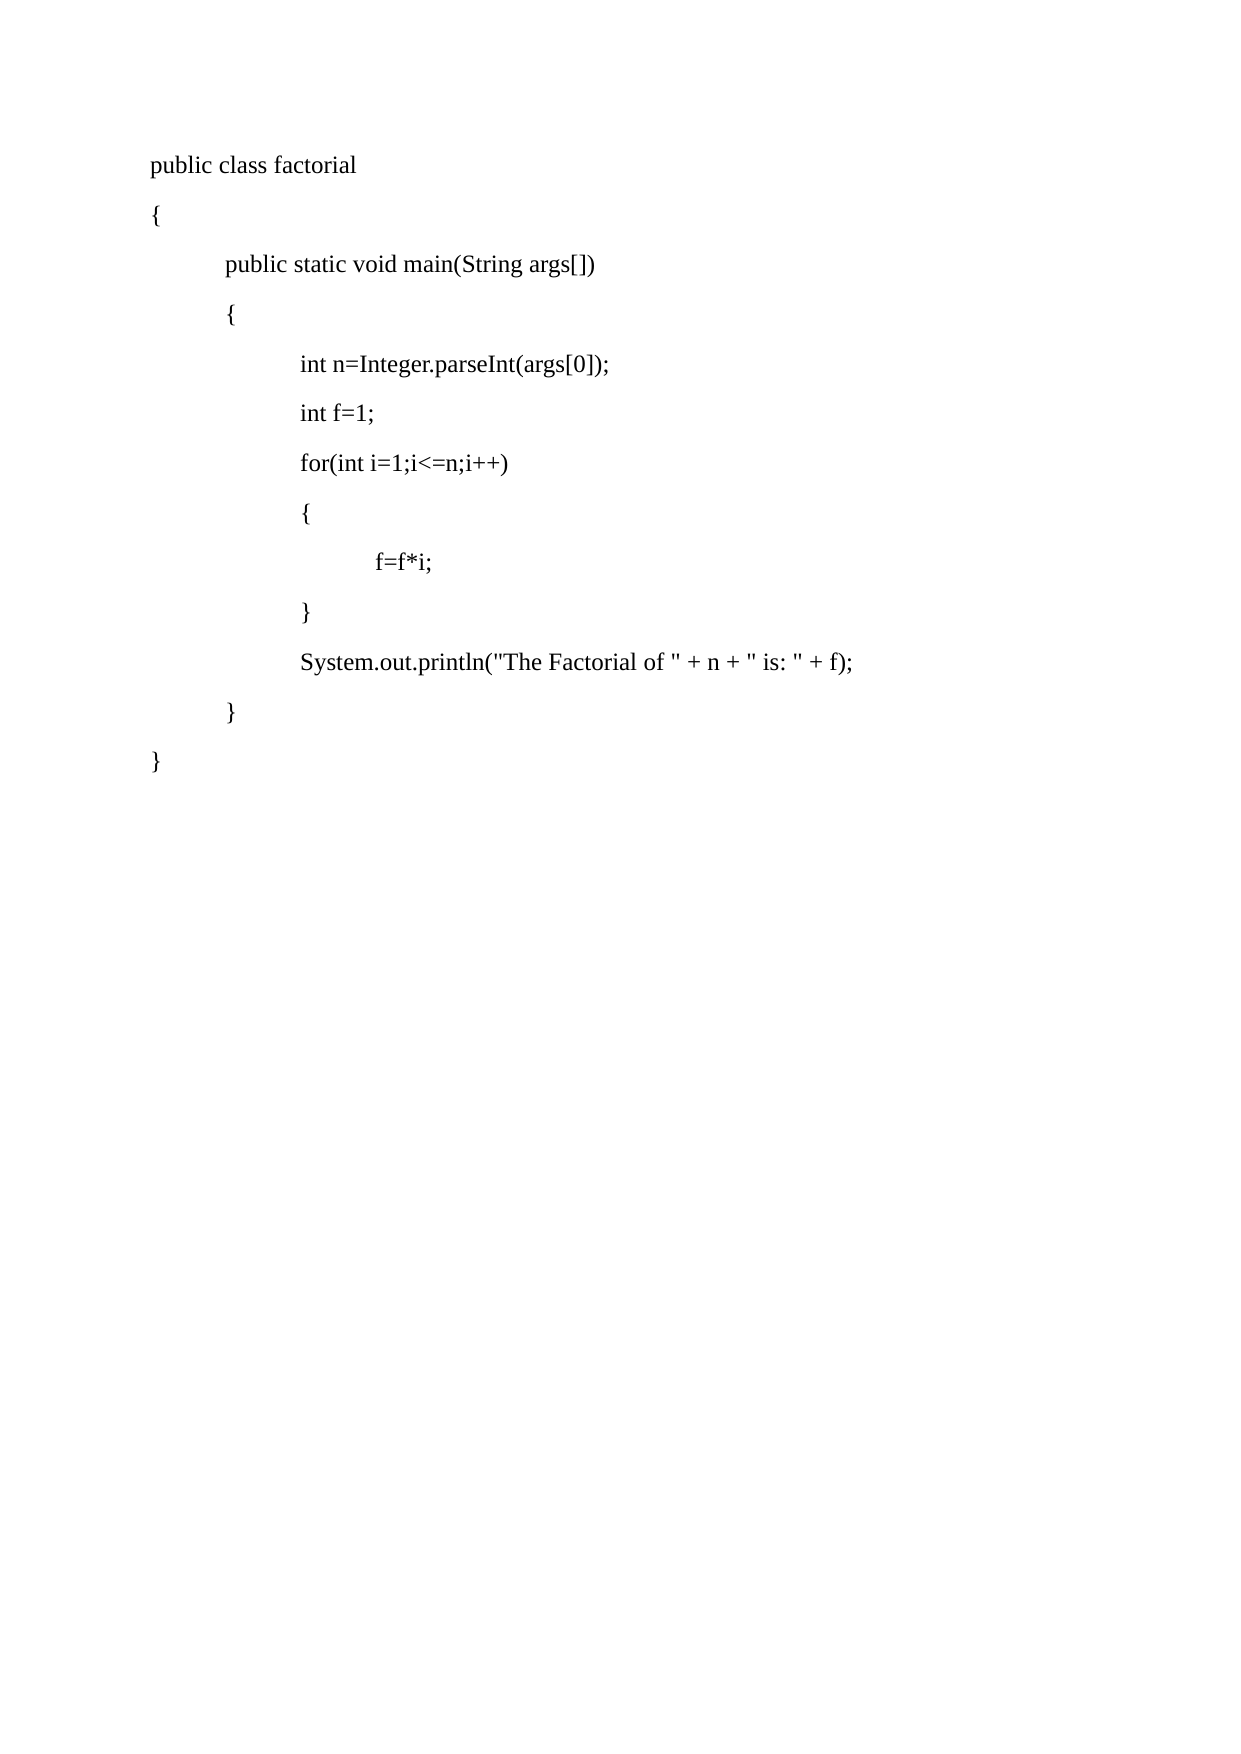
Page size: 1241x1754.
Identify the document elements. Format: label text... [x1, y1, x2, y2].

text } [150, 697, 1090, 725]
text int f=1; [150, 398, 1090, 427]
text { [150, 498, 1090, 527]
text public static void main(String args[]) [150, 249, 1090, 278]
text for(int i=1;i<=n;i++) [150, 448, 1090, 477]
text } [150, 746, 1090, 775]
text System.out.println("The Factorial of " + n + " is: " + f); [150, 647, 1090, 676]
text { [150, 299, 1090, 328]
text public class factorial [150, 150, 1090, 179]
text int n=Integer.parseInt(args[0]); [150, 349, 1090, 377]
text f=f*i; [150, 547, 1090, 576]
text } [150, 597, 1090, 626]
text { [150, 200, 1090, 228]
